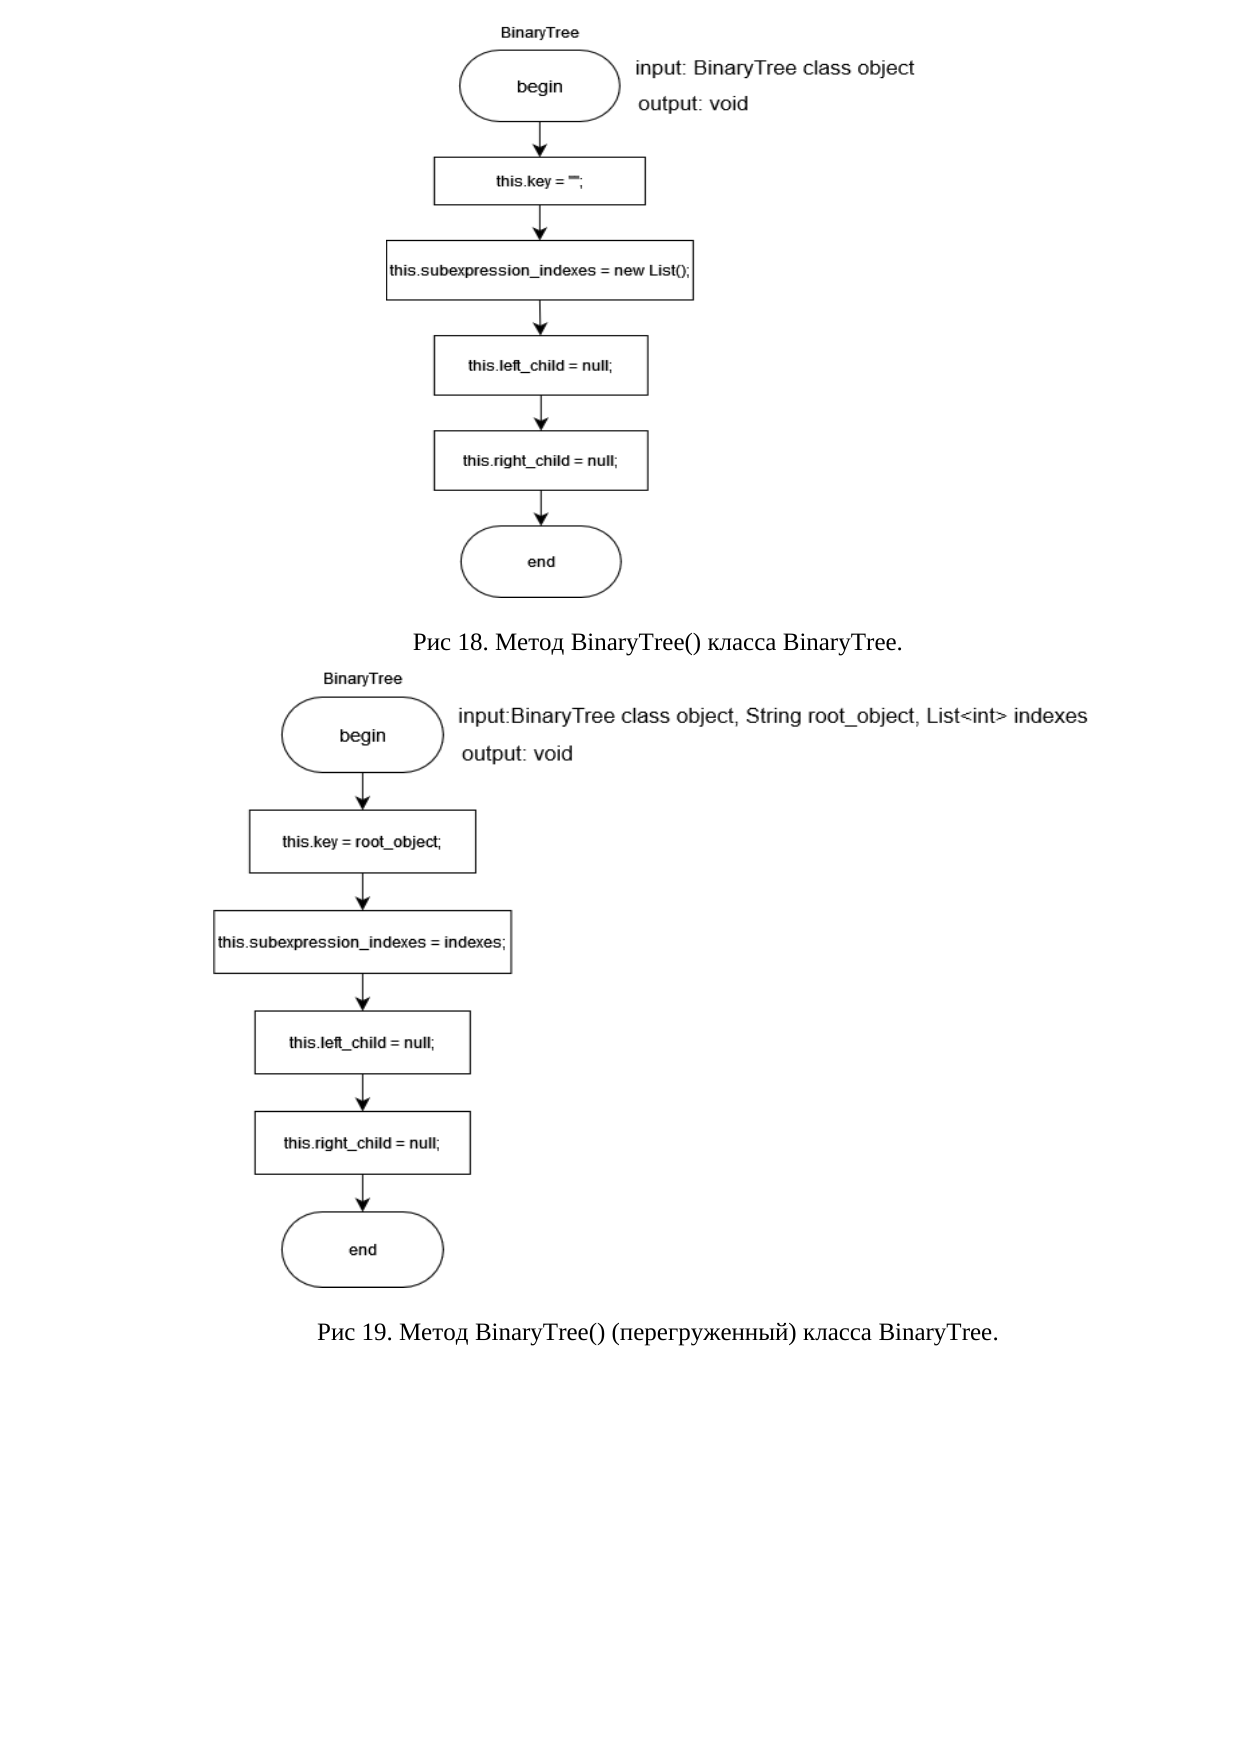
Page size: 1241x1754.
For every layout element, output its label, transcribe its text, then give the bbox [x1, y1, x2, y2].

list Рис 19. Метод BinaryTree() (перегруженный) класса BinaryTree. [150, 1317, 1165, 1345]
list Рис 18. Метод BinaryTree() класса BinaryTree. [150, 627, 1165, 655]
picture [213, 659, 1102, 1288]
picture [386, 14, 929, 598]
